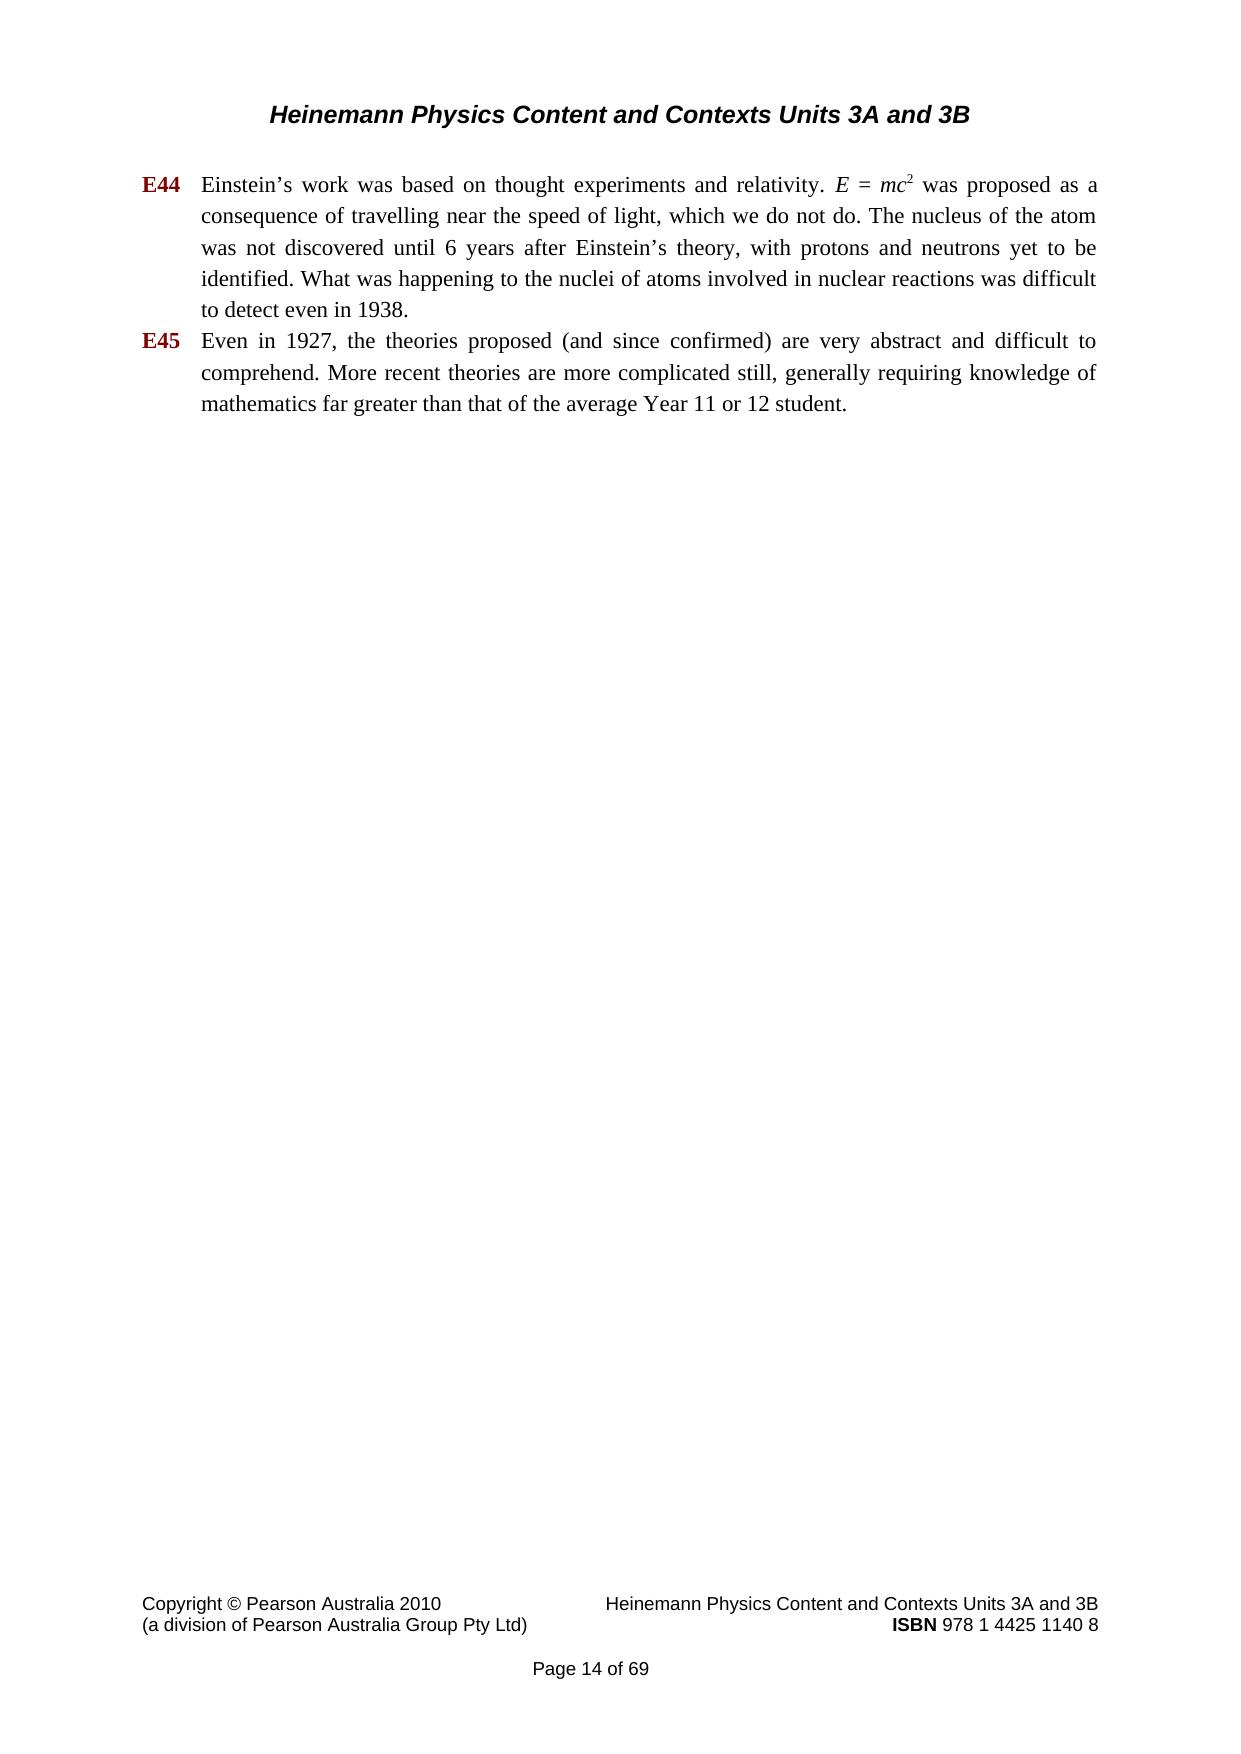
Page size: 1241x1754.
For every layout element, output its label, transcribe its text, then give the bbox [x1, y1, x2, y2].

text E45 Even in 1927, the theories proposed (and since confirmed) are very abstract and difficult to comprehend. More recent theories are more complicated still, generally requiring knowledge of mathematics far greater than that of the average Year 11 or 12 student. [142, 324, 1098, 418]
text E44 Einstein’s work was based on thought experiments and relativity. E = mc2 was proposed as a consequence of travelling near the speed of light, which we do not do. The nucleus of the atom was not discovered until 6 years after Einstein’s theory, with protons and neutrons yet to be identified. What was happening to the nuclei of atoms involved in nuclear reactions was difficult to detect even in 1938. [142, 168, 1098, 324]
